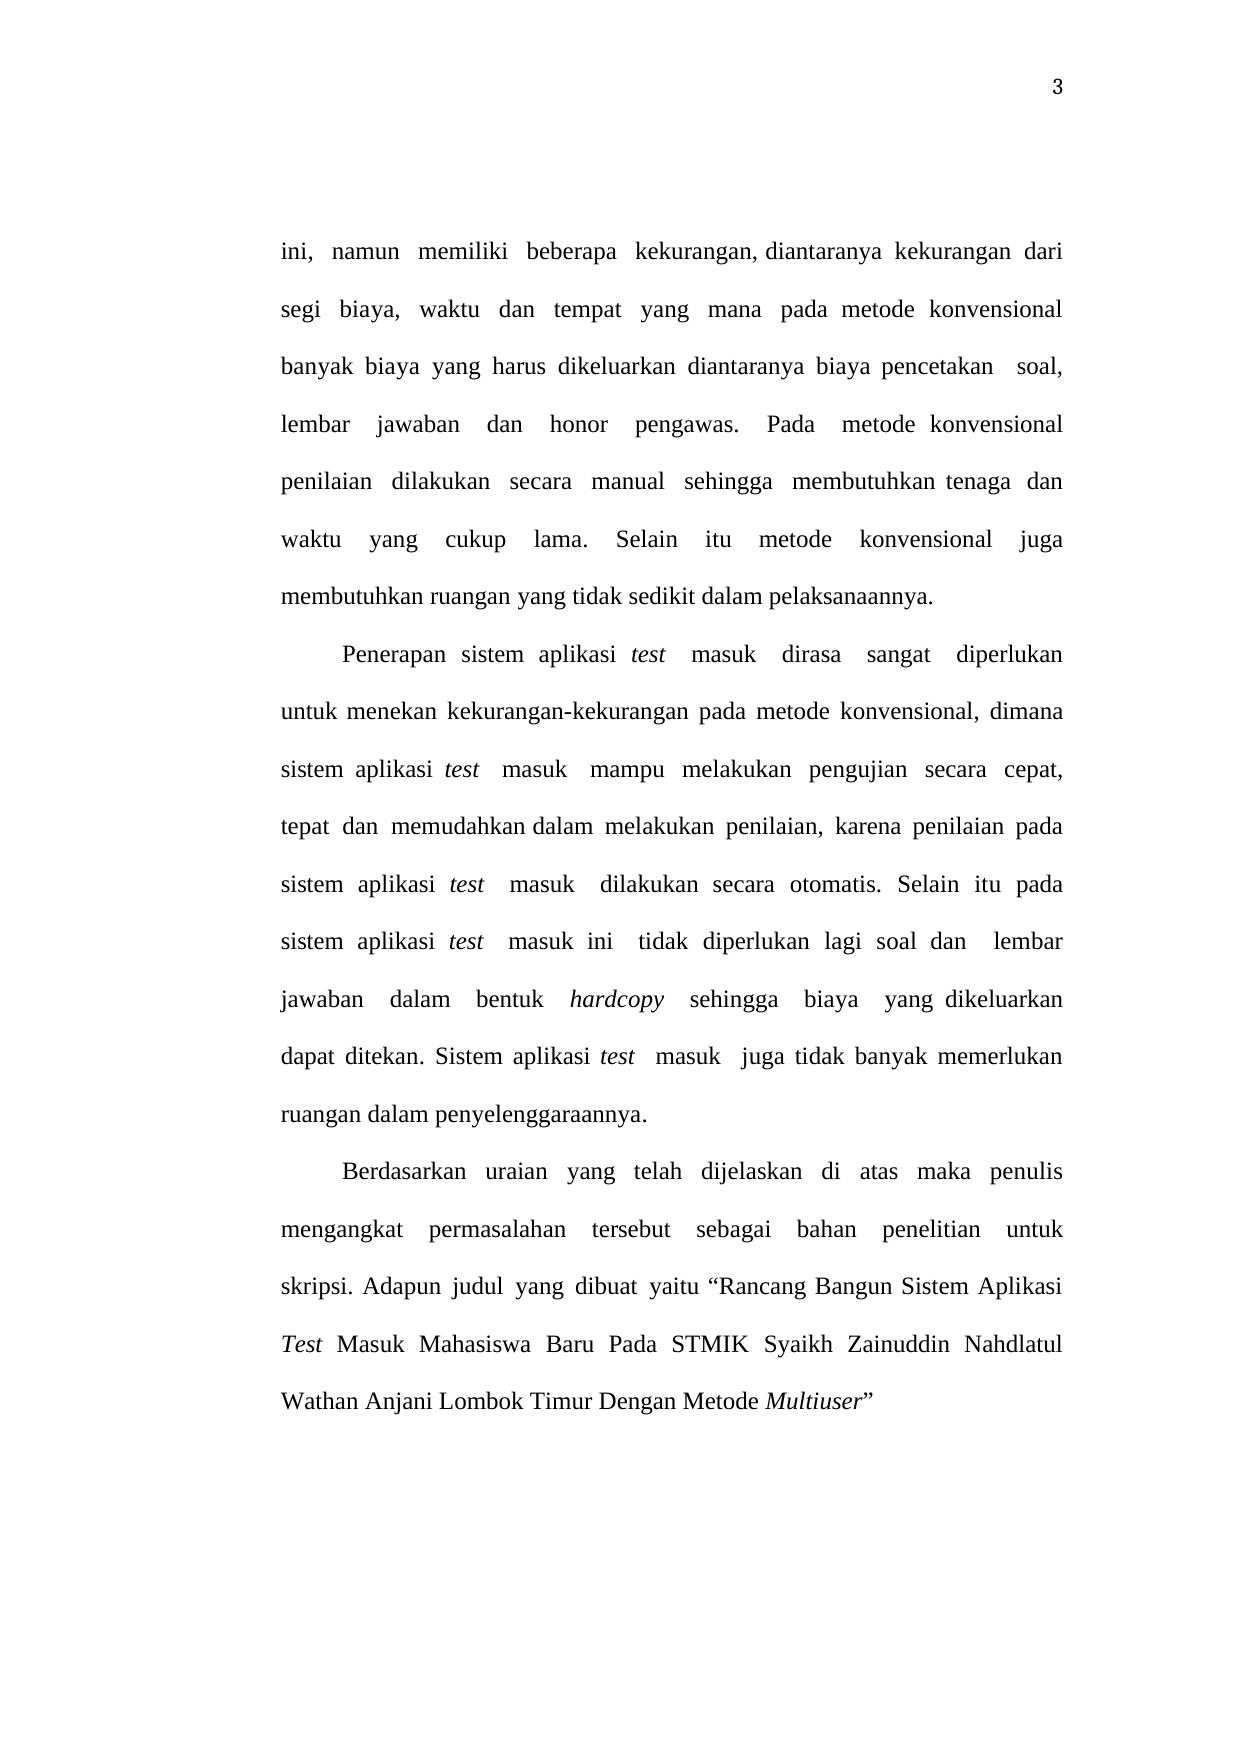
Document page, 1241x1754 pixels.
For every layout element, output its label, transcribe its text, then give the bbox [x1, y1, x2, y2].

list Penerapan sistem aplikasi test masuk dirasa sangat diperlukan untuk menekan kekurangan-kekurangan pada metode konvensional, dimana sistem aplikasi test masuk mampu melakukan pengujian secara cepat, tepat dan memudahkan dalam melakukan penilaian, karena penilaian pada sistem aplikasi test masuk dilakukan secara otomatis. Selain itu pada sistem aplikasi test masuk ini tidak diperlukan lagi soal dan lembar jawaban dalam bentuk hardcopy sehingga biaya yang dikeluarkan dapat ditekan. Sistem aplikasi test masuk juga tidak banyak memerlukan ruangan dalam penyelenggaraannya. [281, 639, 1063, 1127]
list Berdasarkan uraian yang telah dijelaskan di atas maka penulis mengangkat permasalahan tersebut sebagai bahan penelitian untuk skripsi. Adapun judul yang dibuat yaitu “Rancang Bangun Sistem Aplikasi Test Masuk Mahasiswa Baru Pada STMIK Syaikh Zainuddin Nahdlatul Wathan Anjani Lombok Timur Dengan Metode Multiuser” [281, 1156, 1063, 1415]
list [281, 236, 1063, 610]
